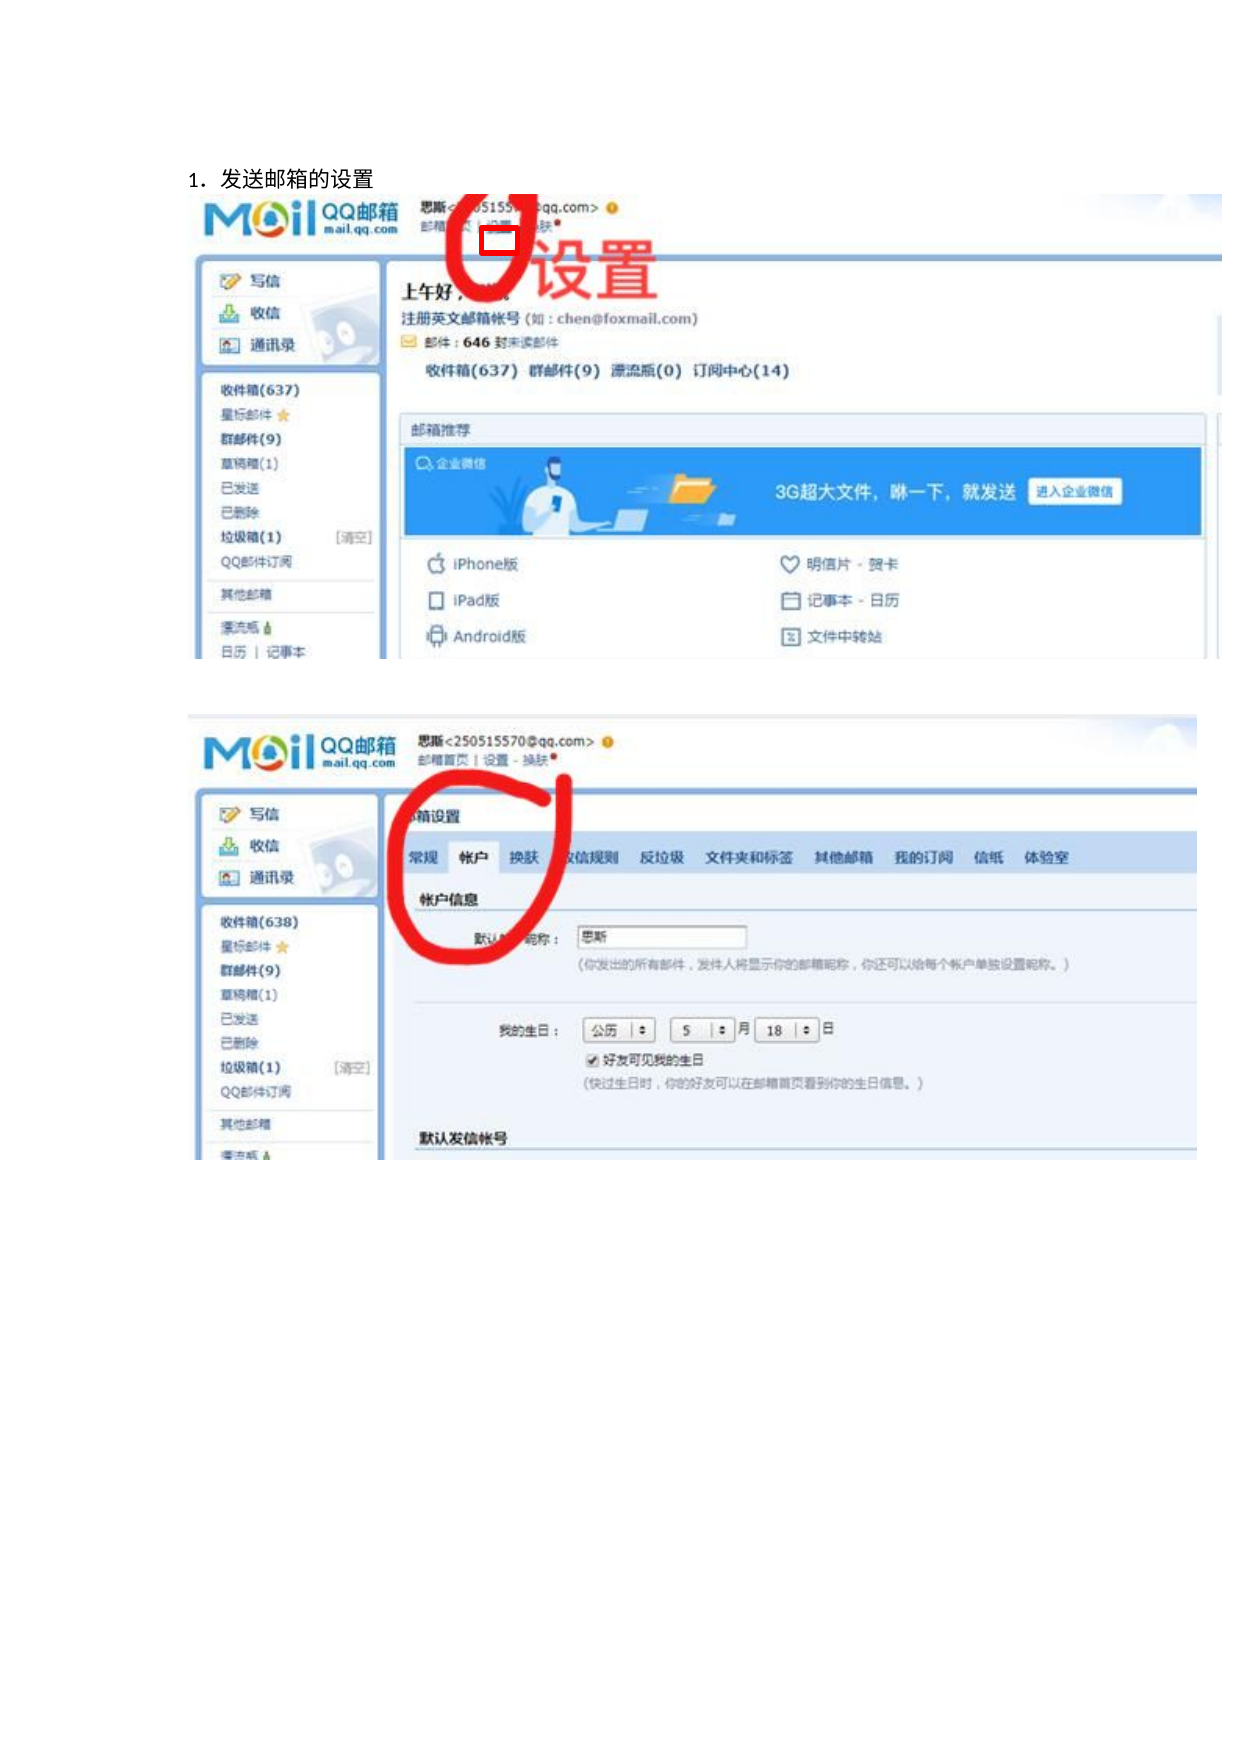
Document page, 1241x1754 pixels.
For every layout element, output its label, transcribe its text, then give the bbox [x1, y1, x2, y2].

picture [187, 194, 1222, 659]
picture [187, 714, 1197, 1160]
text 1．发送邮箱的设置 [187, 162, 1053, 194]
